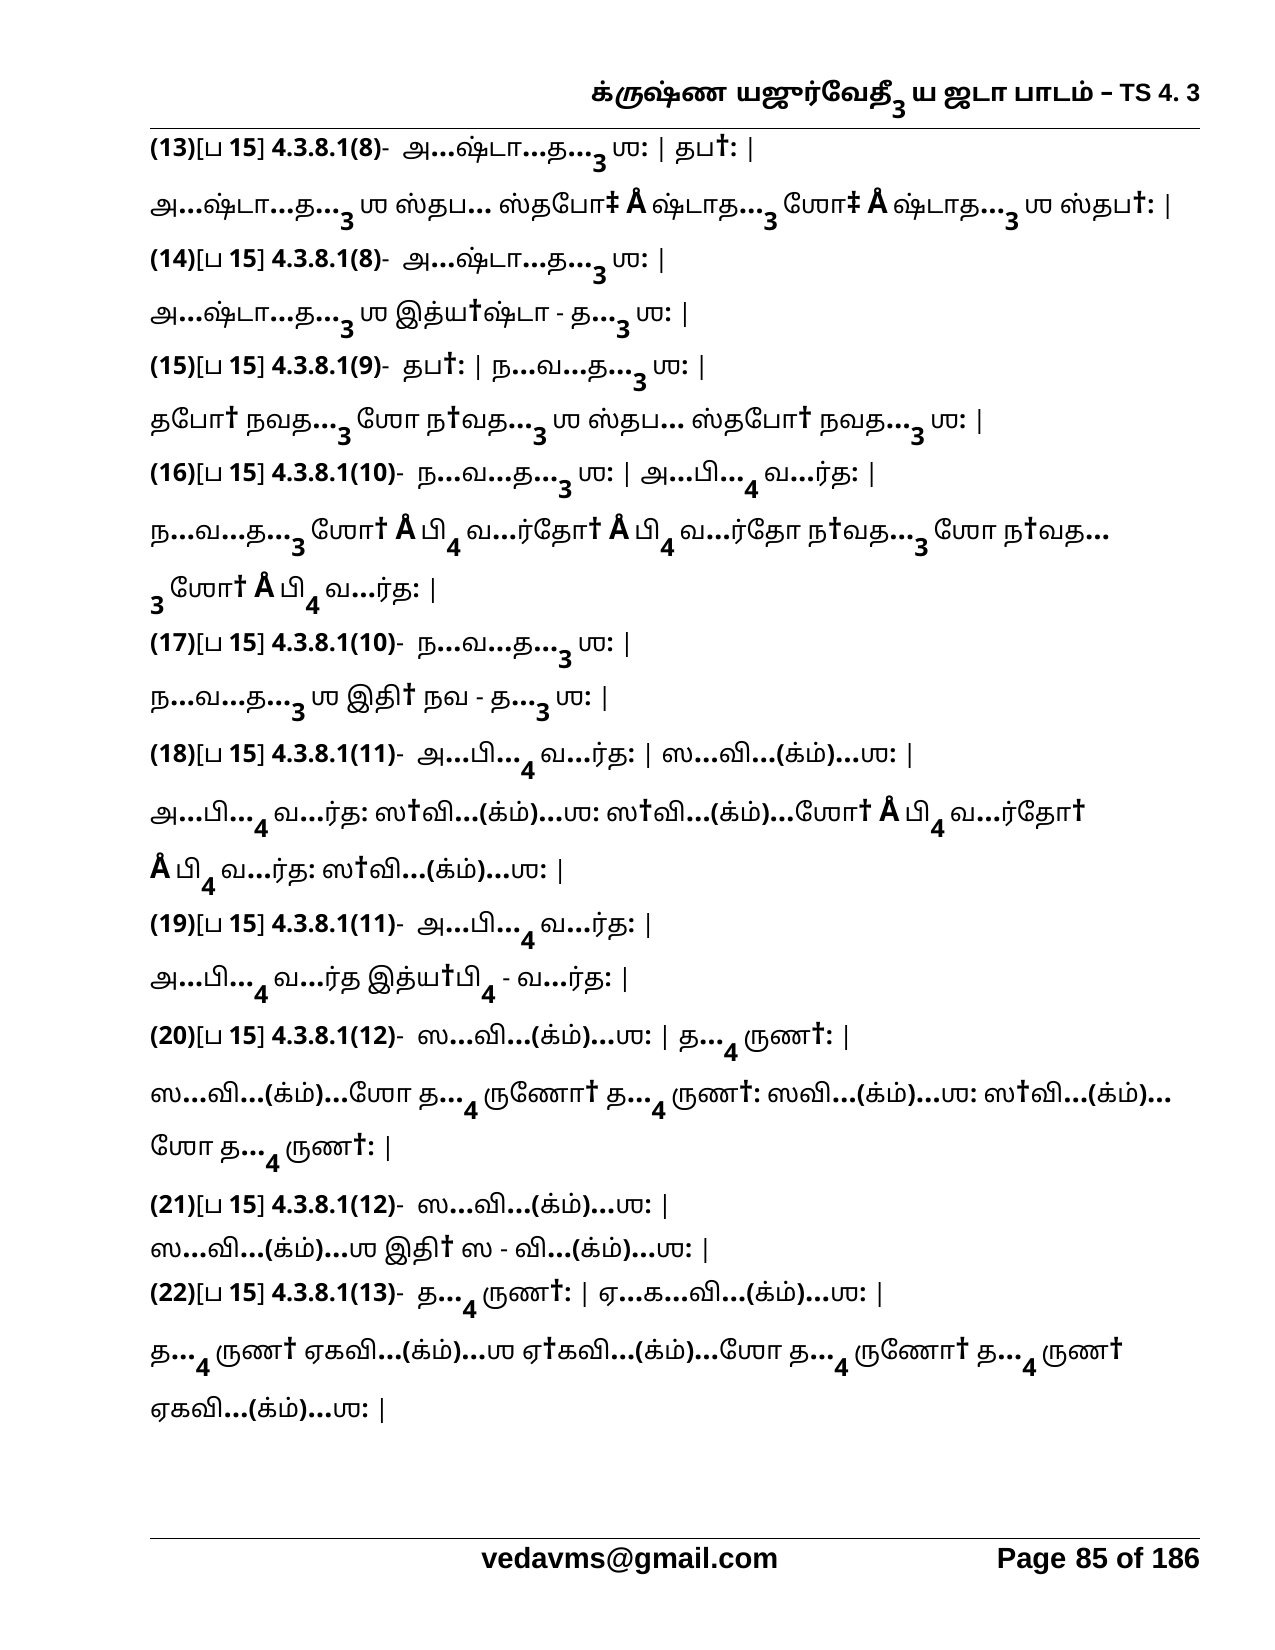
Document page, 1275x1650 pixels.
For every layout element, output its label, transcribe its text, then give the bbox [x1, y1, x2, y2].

text ந…வ…த…3ஶ இதி† நவ - த…3ஶ: | [150, 678, 1200, 729]
text (22)[ப15] 4.3.8.1(13)- த…4ருண†: | ஏ…க…வி…(க்ம்)…ஶ: | [150, 1270, 1200, 1326]
text அ…பி…4வ…ர்த: ஸ†வி…(க்ம்)…ஶ: ஸ†வி…(க்ம்)…ஶோ† Åபி4வ…ர்தோ† Åபி4வ…ர்த: ஸ†வி…(க்ம்)…ஶ: | [150, 790, 1200, 903]
text த…4ருண† ஏகவி…(க்ம்)…ஶ ஏ†கவி…(க்ம்)…ஶோ த…4ருணோ† த…4ருண† ஏகவி…(க்ம்)…ஶ: | [150, 1328, 1200, 1428]
text ஸ…வி…(க்ம்)…ஶோ த…4ருணோ† த…4ருண†: ஸவி…(க்ம்)…ஶ: ஸ†வி…(க்ம்)…ஶோ த…4ருண†: | [150, 1071, 1200, 1180]
text (15)[ப15] 4.3.8.1(9)- தப†: | ந…வ…த…3ஶ: | [150, 348, 1200, 399]
text (13)[ப15] 4.3.8.1(8)- அ…ஷ்டா…த…3ஶ: | தப†: | [150, 129, 1200, 180]
text ந…வ…த…3ஶோ† Åபி4வ…ர்தோ† Åபி4வ…ர்தோ ந†வத…3ஶோ ந†வத…3ஶோ† Åபி4வ…ர்த: | [150, 508, 1200, 622]
text (14)[ப15] 4.3.8.1(8)- அ…ஷ்டா…த…3ஶ: | [150, 241, 1200, 292]
text (18)[ப15] 4.3.8.1(11)- அ…பி…4வ…ர்த: | ஸ…வி…(க்ம்)…ஶ: | [150, 732, 1200, 787]
text தபோ† நவத…3ஶோ ந†வத…3ஶ ஸ்தப… ஸ்தபோ† நவத…3ஶ: | [150, 401, 1200, 452]
text (16)[ப15] 4.3.8.1(10)- ந…வ…த…3ஶ: | அ…பி…4வ…ர்த: | [150, 455, 1200, 506]
text (21)[ப15] 4.3.8.1(12)- ஸ…வி…(க்ம்)…ஶ: | [150, 1182, 1200, 1224]
text (17)[ப15] 4.3.8.1(10)- ந…வ…த…3ஶ: | [150, 624, 1200, 676]
text அ…ஷ்டா…த…3ஶ ஸ்தப… ஸ்தபோ‡ Åஷ்டாத…3ஶோ‡ Åஷ்டாத…3ஶ ஸ்தப†: | [150, 183, 1200, 238]
text (20)[ப15] 4.3.8.1(12)- ஸ…வி…(க்ம்)…ஶ: | த…4ருண†: | [150, 1013, 1200, 1068]
text ஸ…வி…(க்ம்)…ஶ இதி† ஸ - வி…(க்ம்)…ஶ: | [150, 1226, 1200, 1268]
text அ…ஷ்டா…த…3ஶ இத்ய†ஷ்டா - த…3ஶ: | [150, 294, 1200, 345]
text (19)[ப15] 4.3.8.1(11)- அ…பி…4வ…ர்த: | [150, 906, 1200, 957]
text அ…பி…4வ…ர்த இத்ய†பி4 - வ…ர்த: | [150, 959, 1200, 1010]
